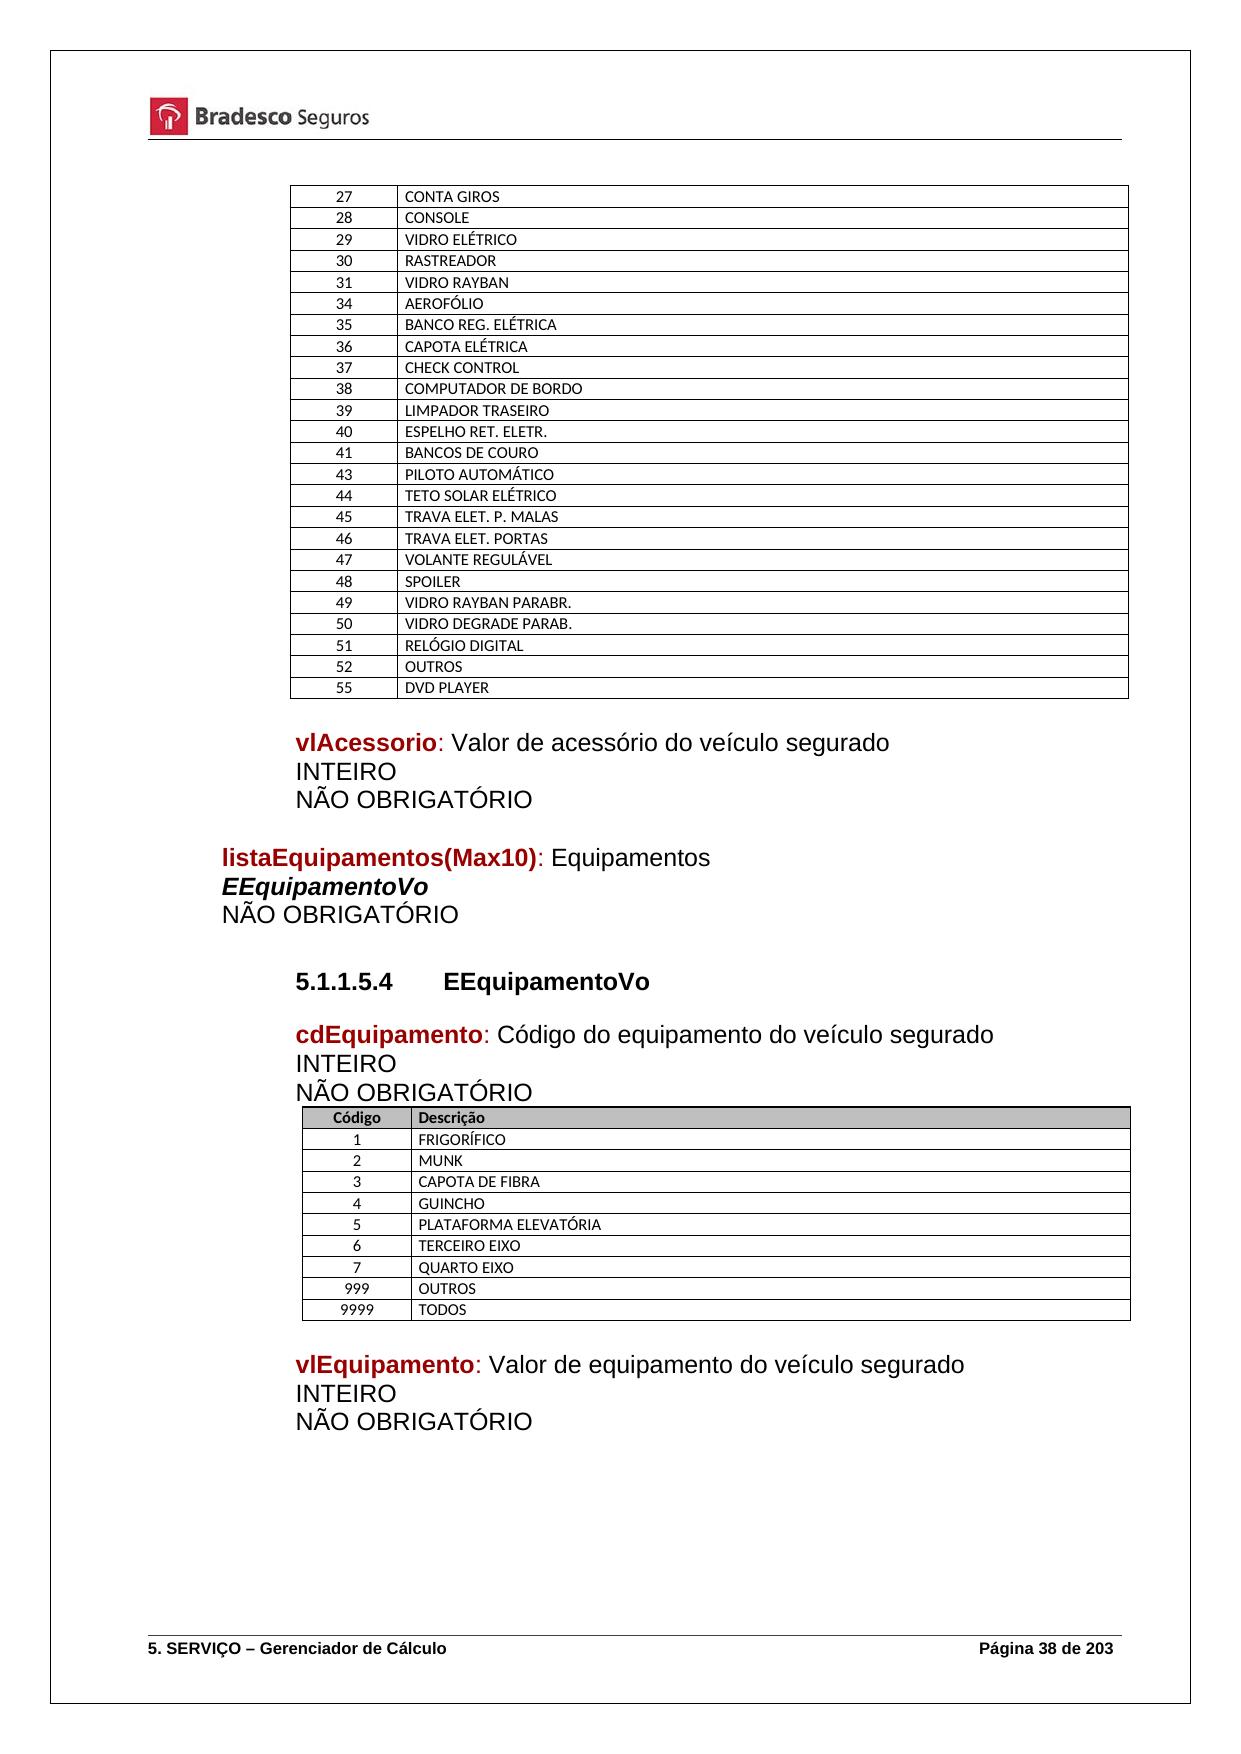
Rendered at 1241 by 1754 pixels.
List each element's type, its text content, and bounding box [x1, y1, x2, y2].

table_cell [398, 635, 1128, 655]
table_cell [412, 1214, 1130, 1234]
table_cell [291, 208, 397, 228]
text listaEquipamentos(Max10): Equipamentos [222, 843, 1122, 871]
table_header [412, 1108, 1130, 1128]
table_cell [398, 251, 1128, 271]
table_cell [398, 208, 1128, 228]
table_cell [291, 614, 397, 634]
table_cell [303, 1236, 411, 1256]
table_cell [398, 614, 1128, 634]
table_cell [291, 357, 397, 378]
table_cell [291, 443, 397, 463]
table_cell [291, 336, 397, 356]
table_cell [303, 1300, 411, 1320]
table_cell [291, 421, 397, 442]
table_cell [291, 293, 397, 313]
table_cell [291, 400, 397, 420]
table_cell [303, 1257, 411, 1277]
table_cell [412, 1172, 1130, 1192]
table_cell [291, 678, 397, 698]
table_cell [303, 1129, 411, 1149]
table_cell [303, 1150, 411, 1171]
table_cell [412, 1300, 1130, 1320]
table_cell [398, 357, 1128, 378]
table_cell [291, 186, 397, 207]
text NÃO OBRIGATÓRIO [222, 900, 1122, 929]
text INTEIRO [295, 756, 1122, 785]
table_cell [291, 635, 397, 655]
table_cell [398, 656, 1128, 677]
text INTEIRO [295, 1049, 1122, 1078]
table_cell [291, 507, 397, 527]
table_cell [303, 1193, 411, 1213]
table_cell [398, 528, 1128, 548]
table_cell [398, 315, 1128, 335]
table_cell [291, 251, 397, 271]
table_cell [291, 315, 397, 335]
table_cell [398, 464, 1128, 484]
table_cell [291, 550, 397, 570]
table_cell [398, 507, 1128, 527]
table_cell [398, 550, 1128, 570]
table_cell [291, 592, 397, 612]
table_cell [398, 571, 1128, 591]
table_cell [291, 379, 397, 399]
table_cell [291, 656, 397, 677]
picture [149, 85, 380, 139]
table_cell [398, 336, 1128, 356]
text INTEIRO [295, 1378, 1122, 1407]
text NÃO OBRIGATÓRIO [295, 785, 1122, 814]
text NÃO OBRIGATÓRIO [295, 1078, 1122, 1106]
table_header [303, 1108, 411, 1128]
text EEquipamentoVo [222, 871, 1122, 900]
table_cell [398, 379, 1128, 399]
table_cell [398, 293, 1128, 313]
text EEquipamentoVo [295, 966, 1122, 995]
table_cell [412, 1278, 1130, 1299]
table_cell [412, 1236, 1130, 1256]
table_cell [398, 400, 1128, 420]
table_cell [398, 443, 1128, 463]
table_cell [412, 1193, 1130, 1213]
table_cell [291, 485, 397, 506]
text cdEquipamento: Código do equipamento do veículo segurado [295, 1020, 1122, 1049]
text NÃO OBRIGATÓRIO [295, 1407, 1122, 1436]
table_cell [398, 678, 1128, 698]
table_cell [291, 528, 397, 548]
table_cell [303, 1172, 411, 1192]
text vlEquipamento: Valor de equipamento do veículo segurado [295, 1350, 1122, 1378]
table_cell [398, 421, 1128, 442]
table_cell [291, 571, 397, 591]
text vlAcessorio: Valor de acessório do veículo segurado [295, 728, 1122, 756]
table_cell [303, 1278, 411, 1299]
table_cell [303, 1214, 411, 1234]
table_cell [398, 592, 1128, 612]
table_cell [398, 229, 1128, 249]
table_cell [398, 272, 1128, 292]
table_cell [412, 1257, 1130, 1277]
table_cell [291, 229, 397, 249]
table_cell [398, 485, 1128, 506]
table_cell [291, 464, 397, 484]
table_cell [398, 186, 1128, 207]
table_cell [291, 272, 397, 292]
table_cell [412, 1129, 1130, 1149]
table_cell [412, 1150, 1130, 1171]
